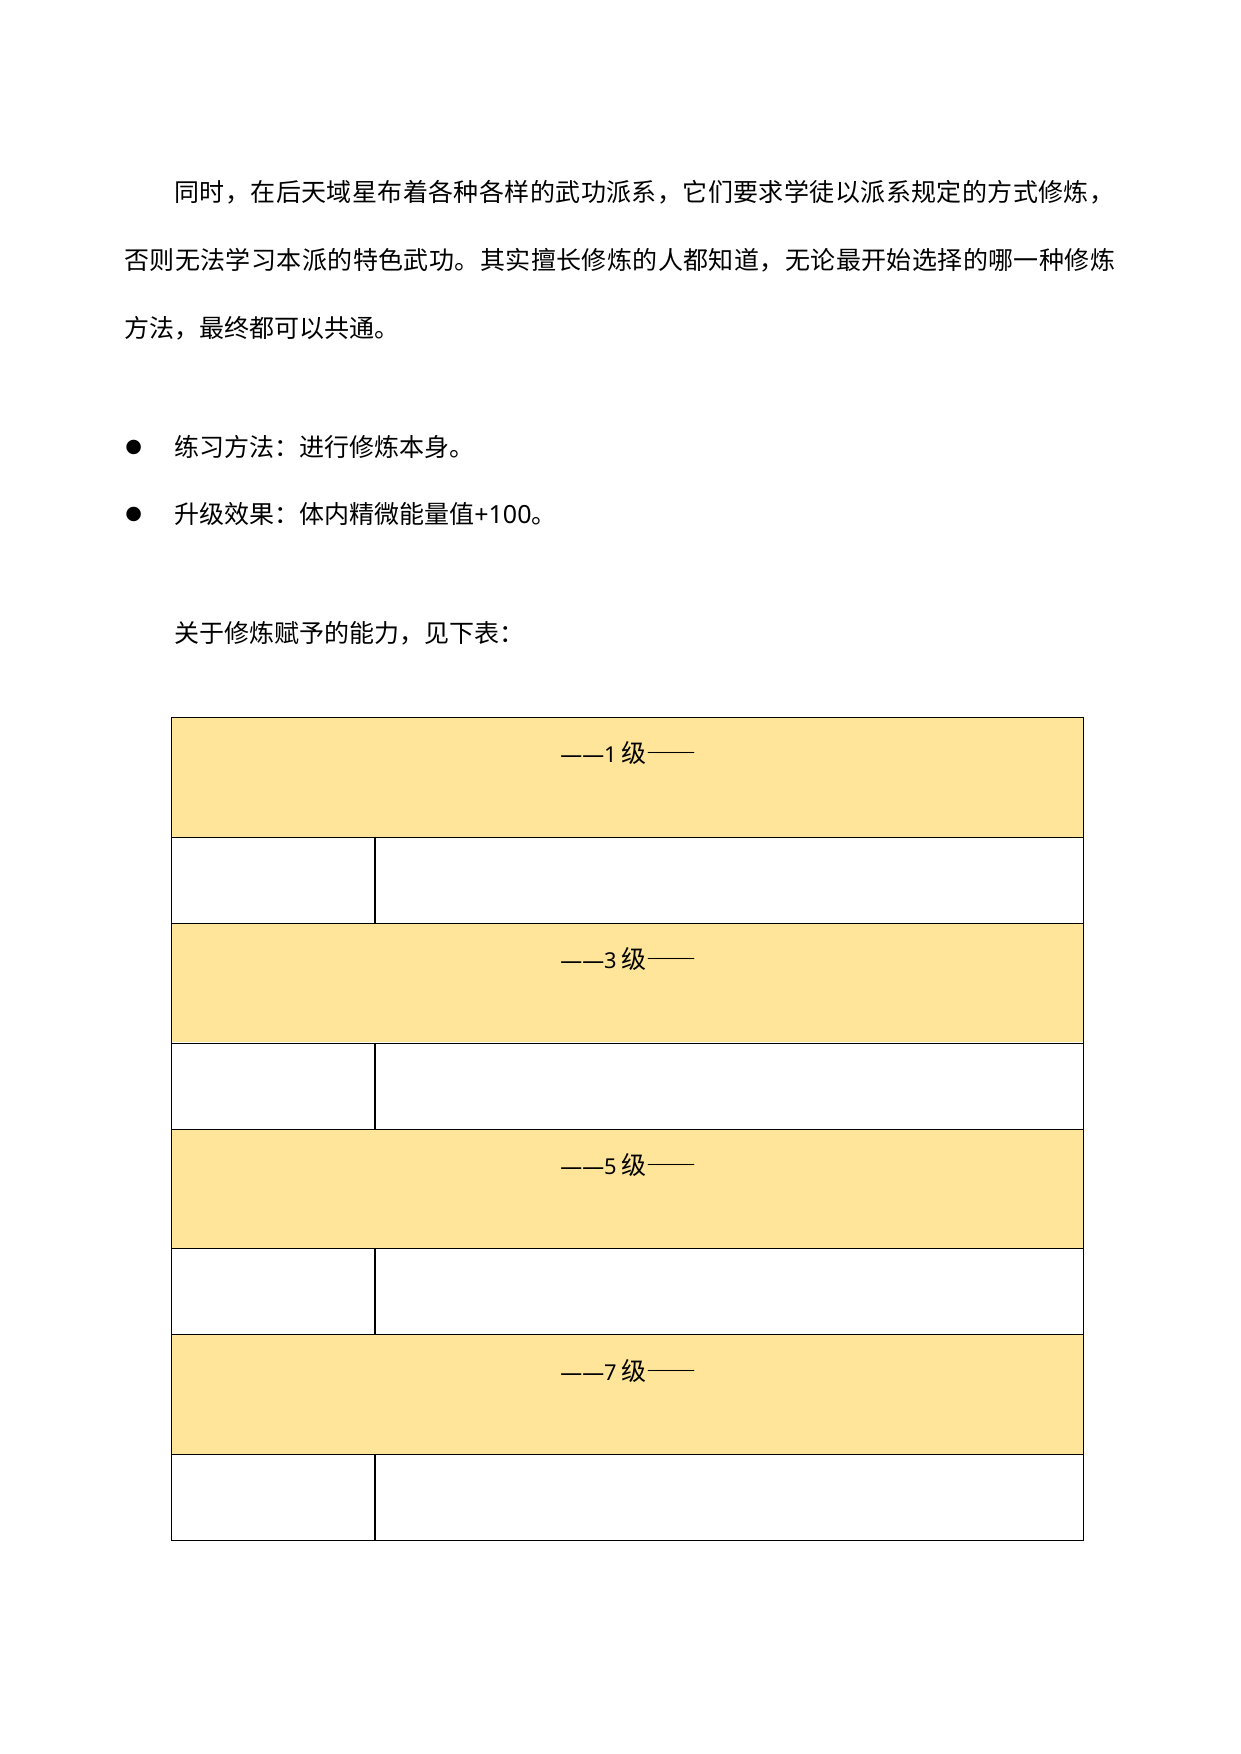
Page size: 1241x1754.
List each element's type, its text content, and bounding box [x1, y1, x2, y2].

table_header ——1级—— [172, 718, 1083, 837]
table_cell [376, 1249, 1083, 1334]
table_cell ——5级—— [172, 1130, 1083, 1248]
table_cell ——7级—— [172, 1335, 1083, 1454]
text 同时，在后天域星布着各种各样的武功派系，它们要求学徒以派系规定的方式修炼，否则无法学习本派的特色武功。其实擅长修炼的人都知道，无论最开始选择的哪一种修炼方法，最终都可以共通。 [124, 156, 1116, 360]
table_cell [376, 1044, 1083, 1128]
table_cell [376, 838, 1083, 923]
text 关于修炼赋予的能力，见下表： [124, 598, 1116, 666]
table_cell [172, 1455, 374, 1540]
list 升级效果：体内精微能量值+100。 [124, 479, 1116, 547]
table_cell [172, 1249, 374, 1334]
table_cell ——3级—— [172, 924, 1083, 1042]
table_cell [172, 838, 374, 923]
table_cell [376, 1455, 1083, 1540]
list 练习方法：进行修炼本身。 [124, 411, 1116, 479]
table_cell [172, 1044, 374, 1128]
